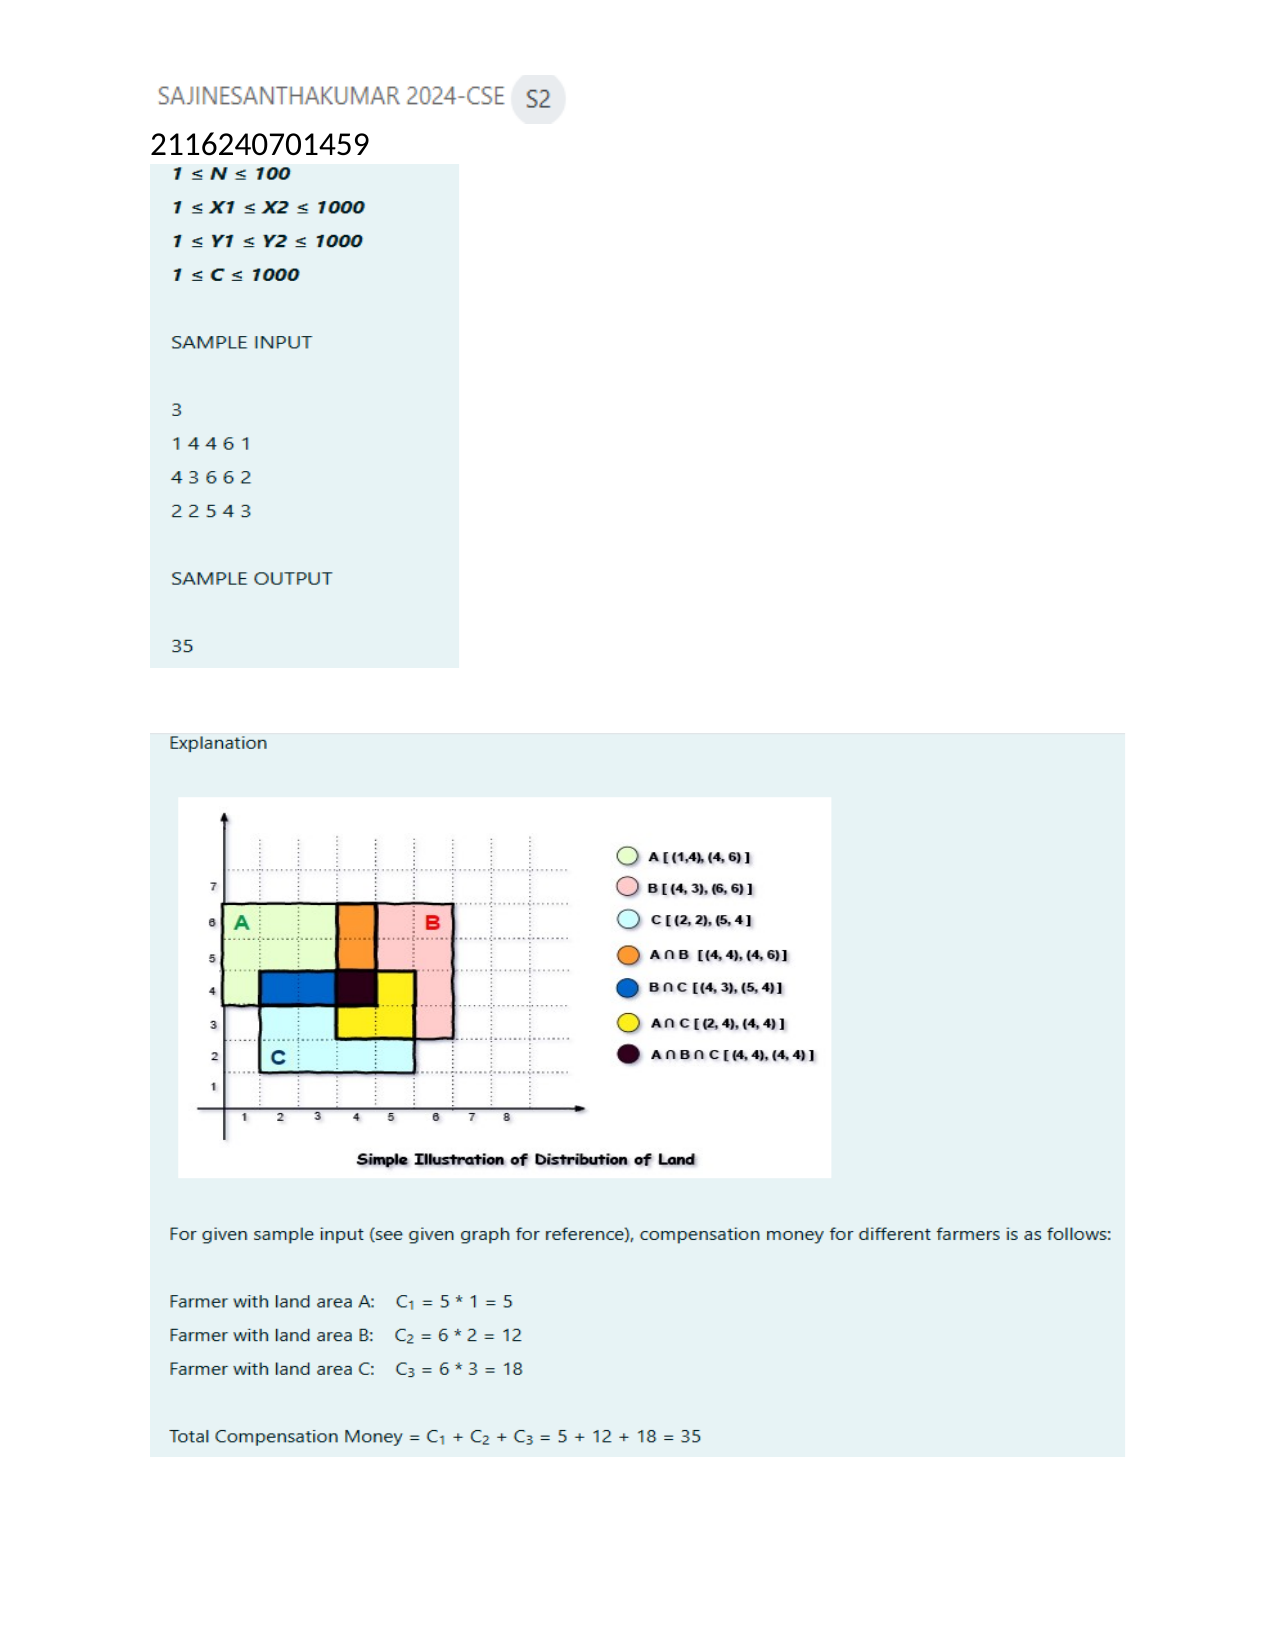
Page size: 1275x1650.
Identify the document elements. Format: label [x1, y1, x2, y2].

picture [150, 733, 1125, 1457]
picture [150, 164, 460, 668]
picture [150, 75, 577, 124]
